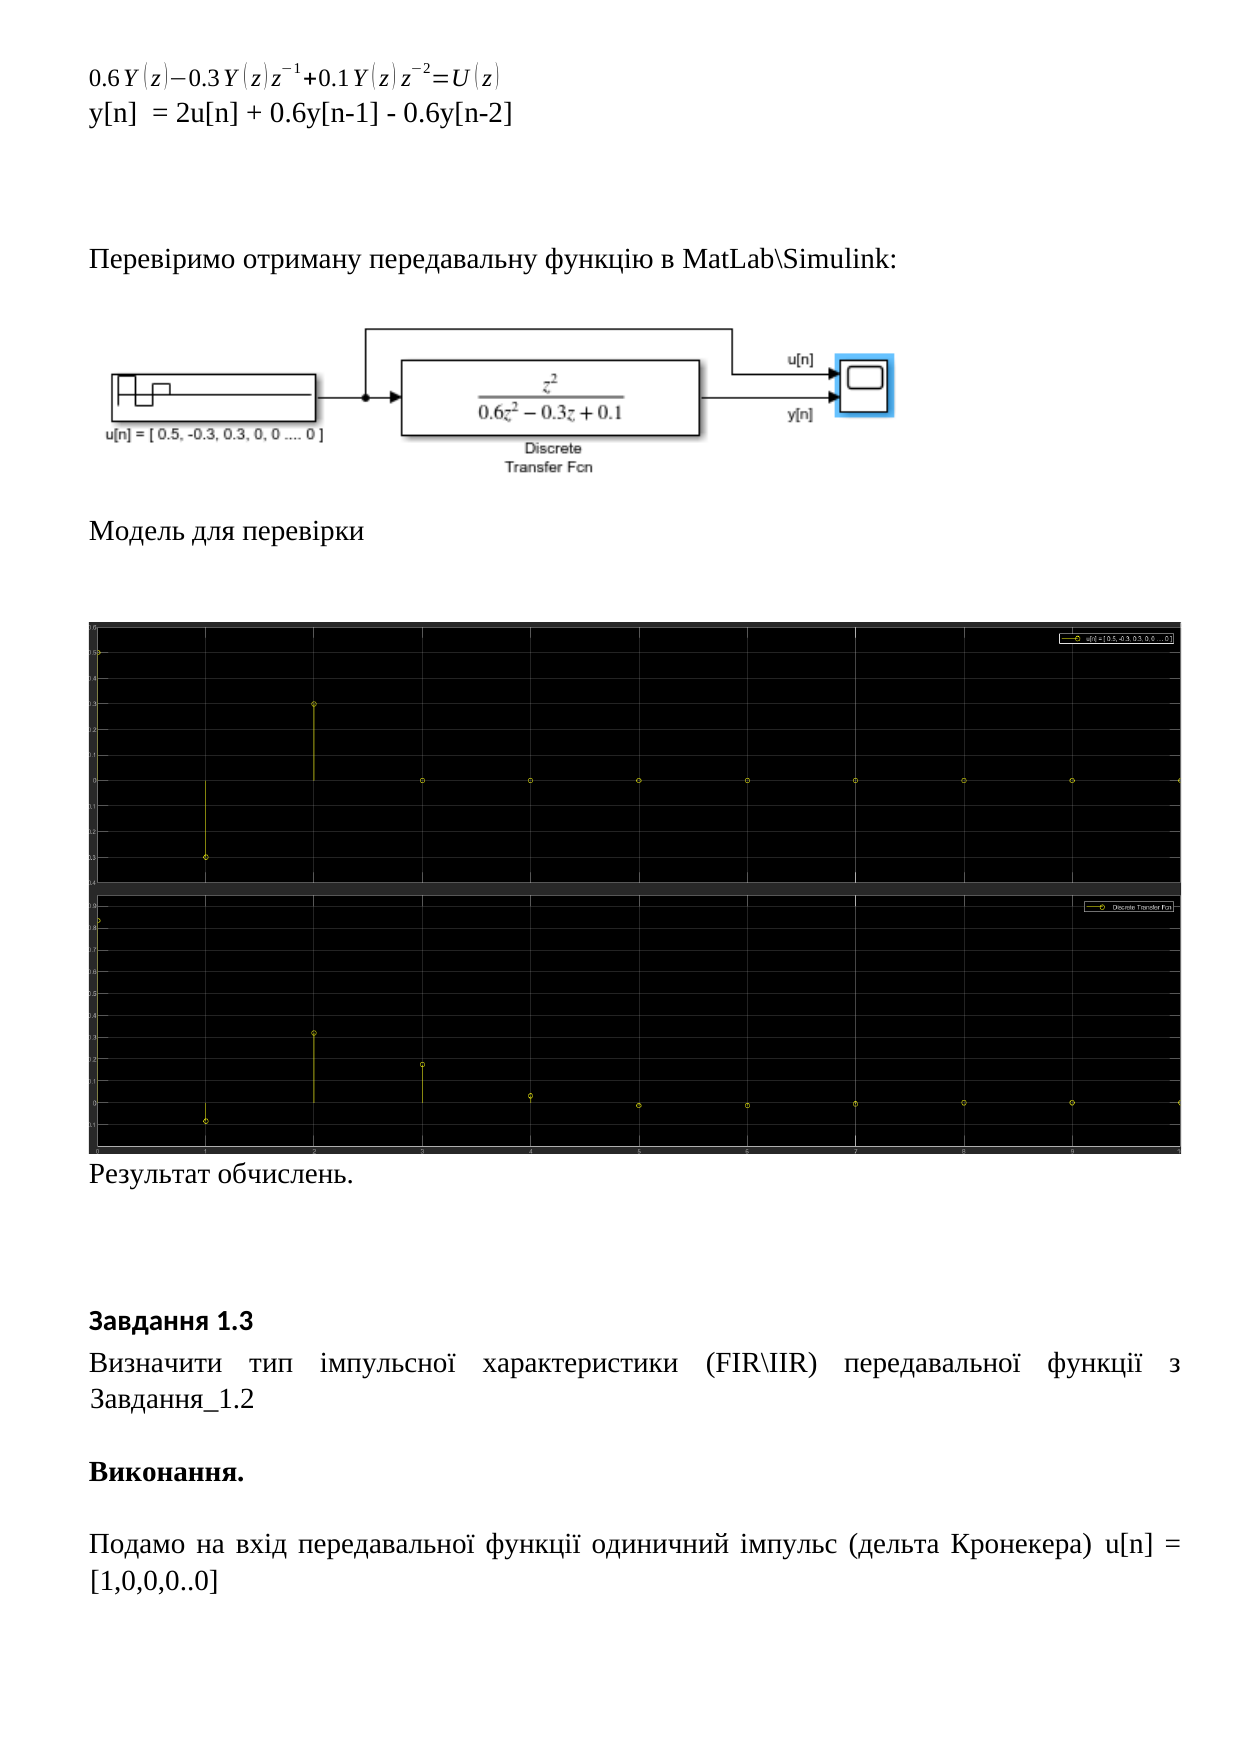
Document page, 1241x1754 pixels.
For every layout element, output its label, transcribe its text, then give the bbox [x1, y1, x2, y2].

text Подамо на вхід передавальної функції одиничний імпульс (дельта Кронекера) u[n] = [1,0,0,0..0] [89, 1527, 1181, 1596]
picture [88, 622, 1182, 1154]
text Результат обчислень. [89, 1156, 1181, 1190]
text y[n] = 2u[n] + 0.6y[n-1] - 0.6y[n-2] [89, 96, 1181, 129]
text Завдання 1.3 [89, 1302, 1181, 1338]
text Перевіримо отриману передавальну функцію в MatLab\Simulink: [89, 241, 1181, 275]
picture [88, 277, 918, 510]
text Визначити тип імпульсної характеристики (FIR\IIR) передавальної функції з Завдання_1.2 [89, 1345, 1181, 1414]
text Модель для перевірки [89, 513, 1181, 546]
text Виконання. [89, 1454, 1181, 1487]
